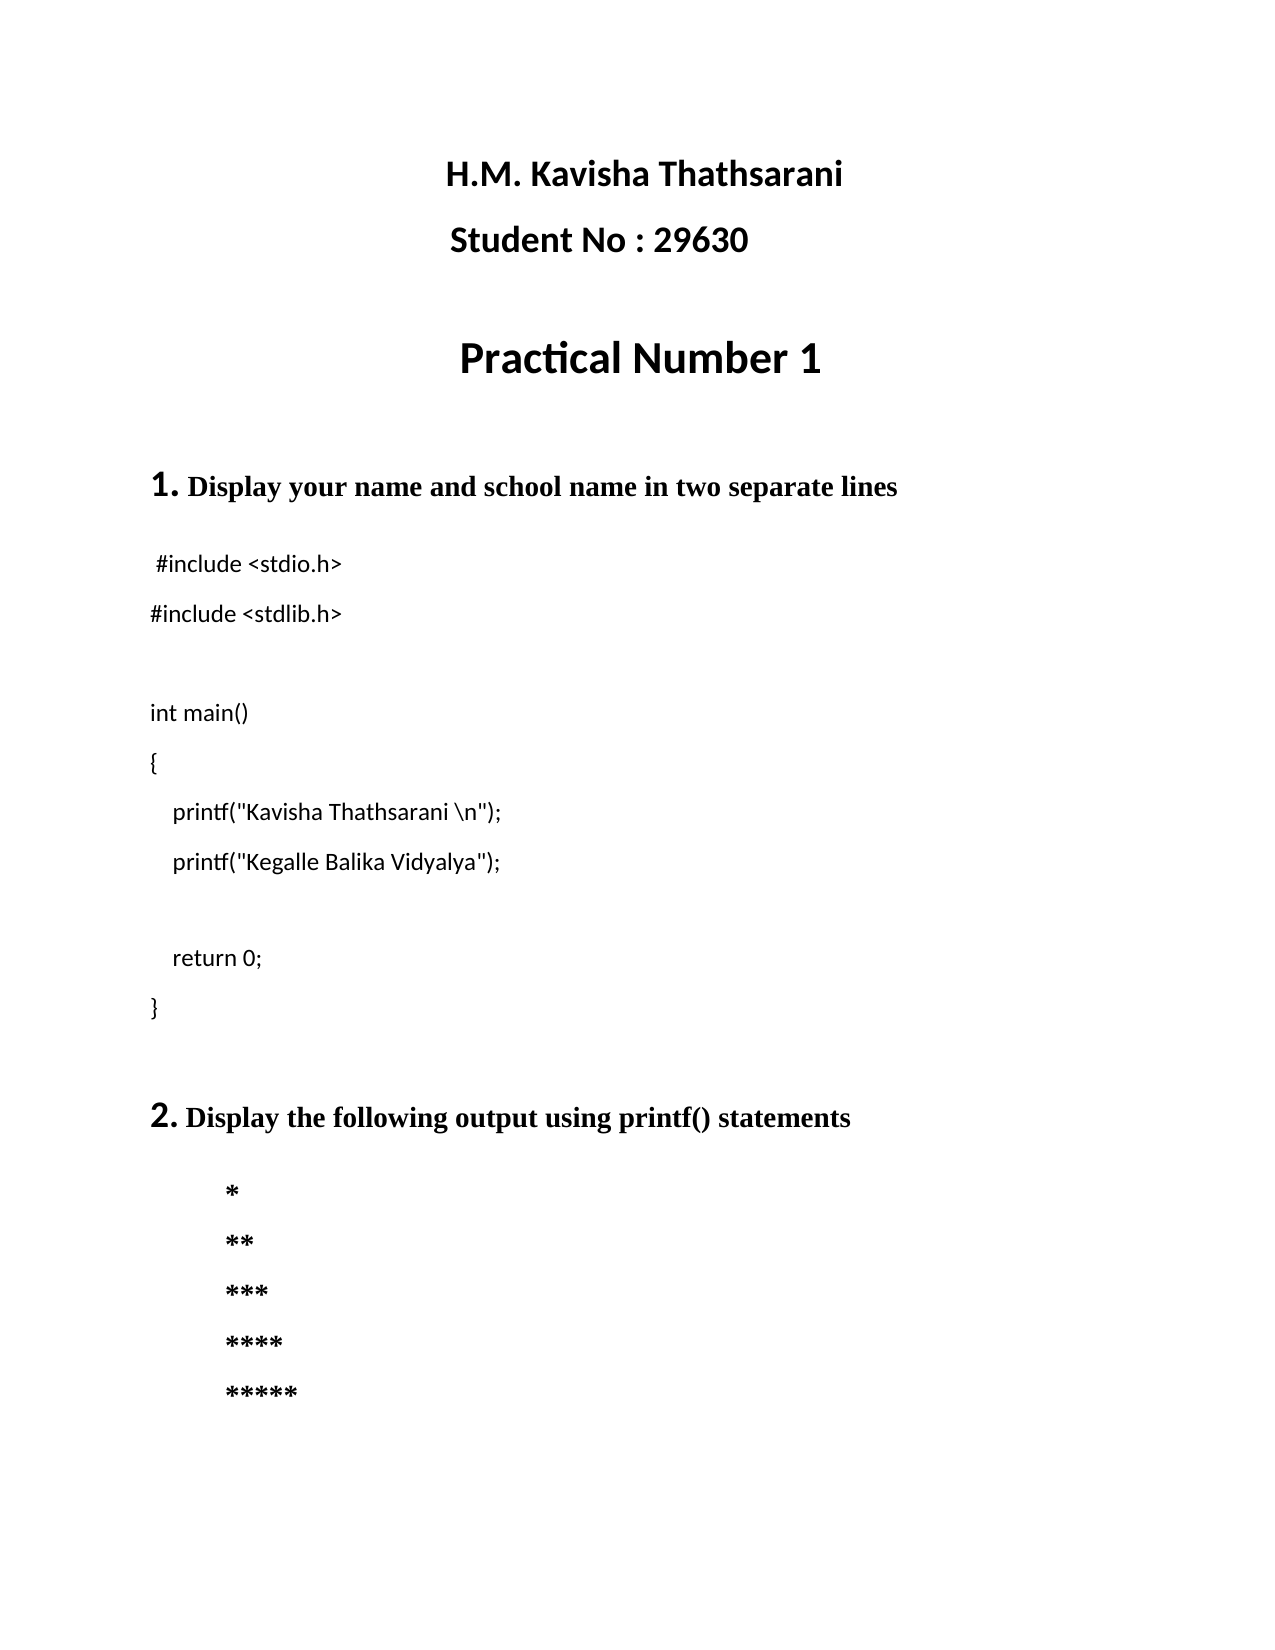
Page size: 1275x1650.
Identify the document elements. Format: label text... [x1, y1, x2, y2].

text #include <stdio.h> [150, 549, 1125, 579]
text 1. Display your name and school name in two separate lines [150, 456, 1125, 507]
text printf("Kavisha Thathsarani \n"); [150, 797, 1125, 827]
text { [150, 747, 1125, 777]
text printf("Kegalle Balika Vidyalya"); [150, 846, 1125, 877]
text H.M. Kavisha Thathsarani [150, 150, 1125, 196]
list **** [225, 1328, 1125, 1361]
text Student No : 29630 [450, 216, 1125, 262]
text int main() [150, 697, 1125, 728]
text Practical Number 1 [150, 329, 1125, 385]
text 2. Display the following output using printf() statements [150, 1091, 1125, 1137]
text return 0; [150, 943, 1125, 973]
list *** [225, 1277, 1125, 1311]
text } [150, 992, 1125, 1023]
list * [225, 1177, 1125, 1210]
text #include <stdlib.h> [150, 598, 1125, 629]
list ** [225, 1227, 1125, 1261]
list ***** [225, 1378, 1125, 1412]
